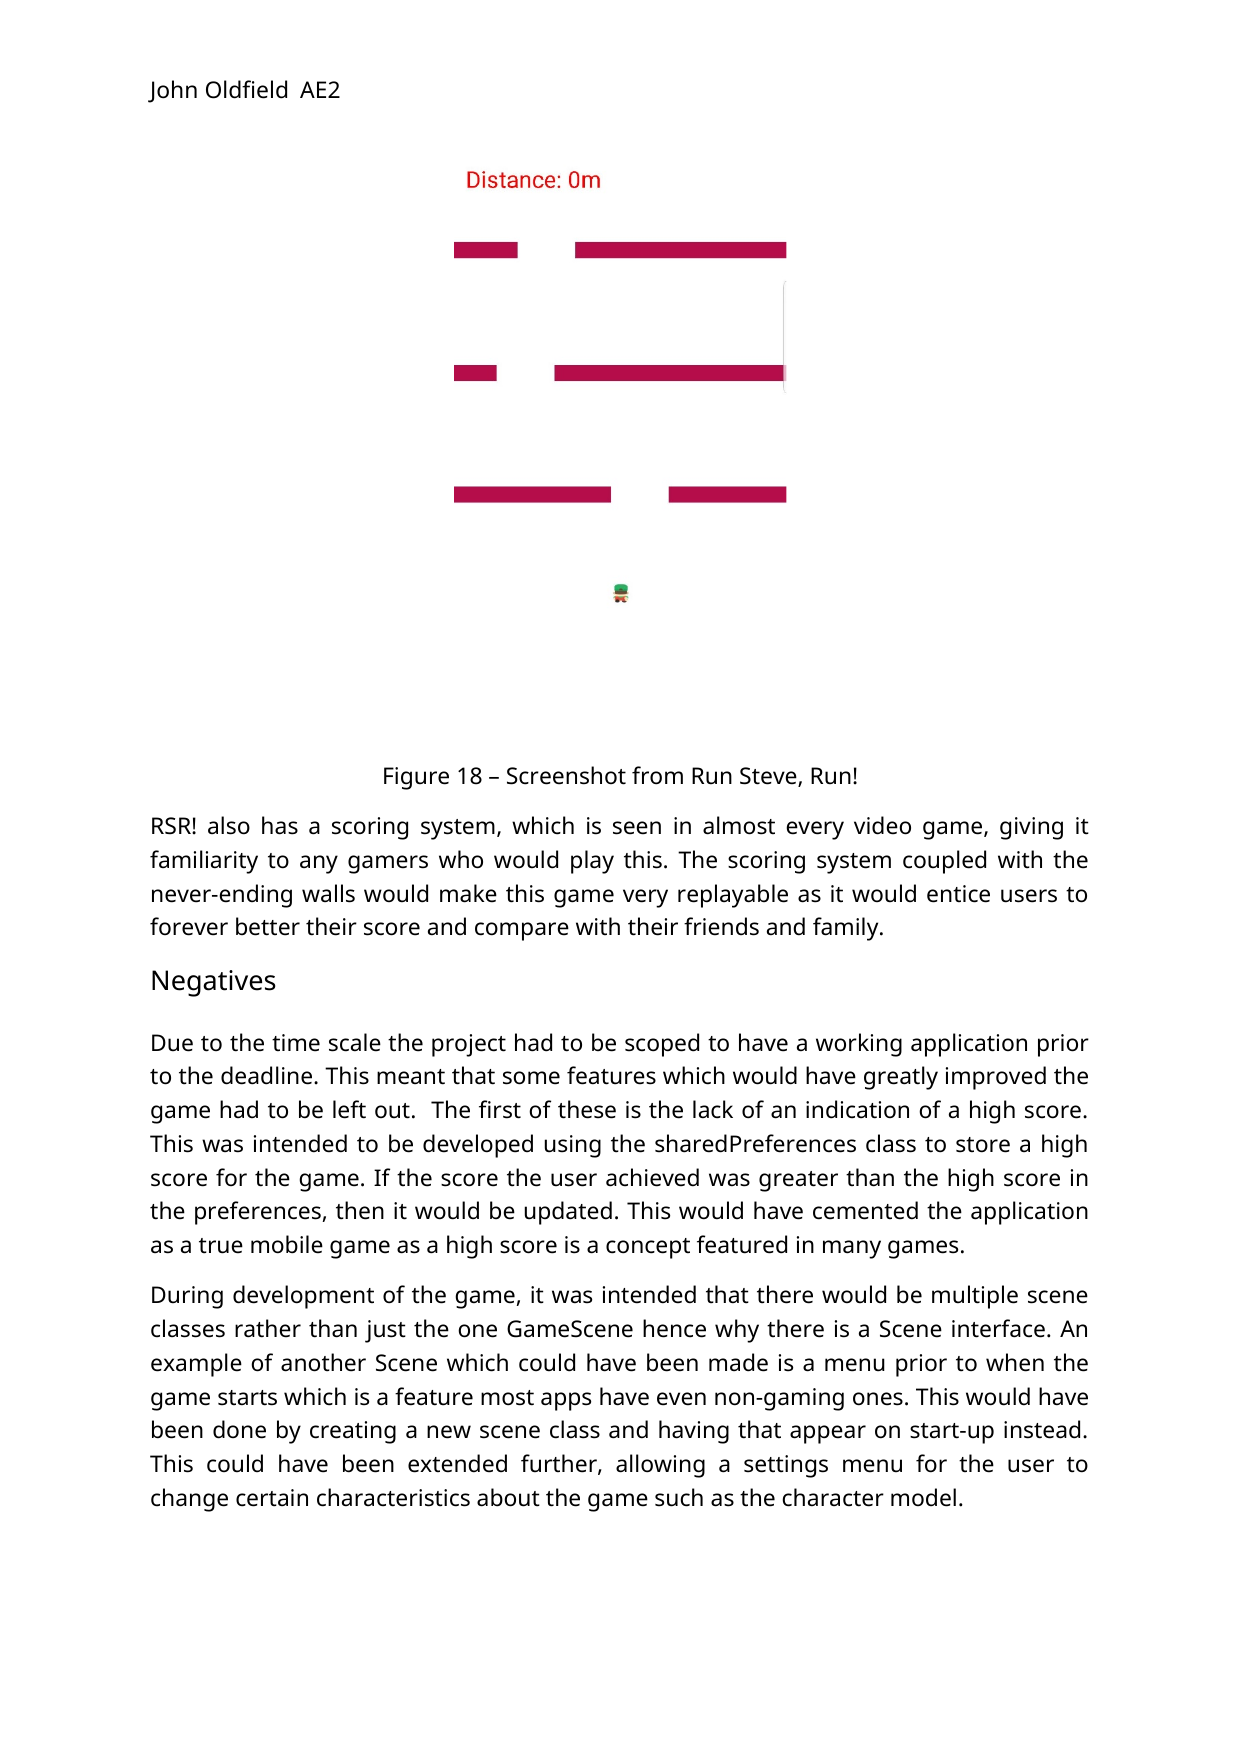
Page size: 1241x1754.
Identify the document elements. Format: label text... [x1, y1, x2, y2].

text Due to the time scale the project had to be scoped to have a working application prior to the deadline. This meant that some features which would have greatly improved the game had to be left out. The first of these is the lack of an indication of a high score. This was intended to be developed using the sharedPreferences class to store a high score for the game. If the score the user achieved was greater than the high score in the preferences, then it would be updated. This would have cemented the application as a true mobile game as a high score is a concept featured in many games. [150, 1027, 1090, 1260]
picture [454, 150, 787, 741]
text During development of the game, it was intended that there would be multiple scene classes rather than just the one GameScene hence why there is a Scene interface. An example of another Scene which could have been made is a menu prior to when the game starts which is a feature most apps have even non-gaming ones. This would have been done by creating a new scene class and having that appear on start-up instead. This could have been extended further, allowing a settings menu for the user to change certain characteristics about the game such as the character model. [150, 1279, 1090, 1513]
subtitle Negatives [150, 962, 1090, 999]
text RSR! also has a scoring system, which is seen in almost every video game, giving it familiarity to any gamers who would play this. The scoring system coupled with the never-ending walls would make this game very replayable as it would entice users to forever better their score and compare with their friends and family. [150, 810, 1090, 943]
text Figure 18 – Screenshot from Run Steve, Run! [150, 760, 1090, 791]
